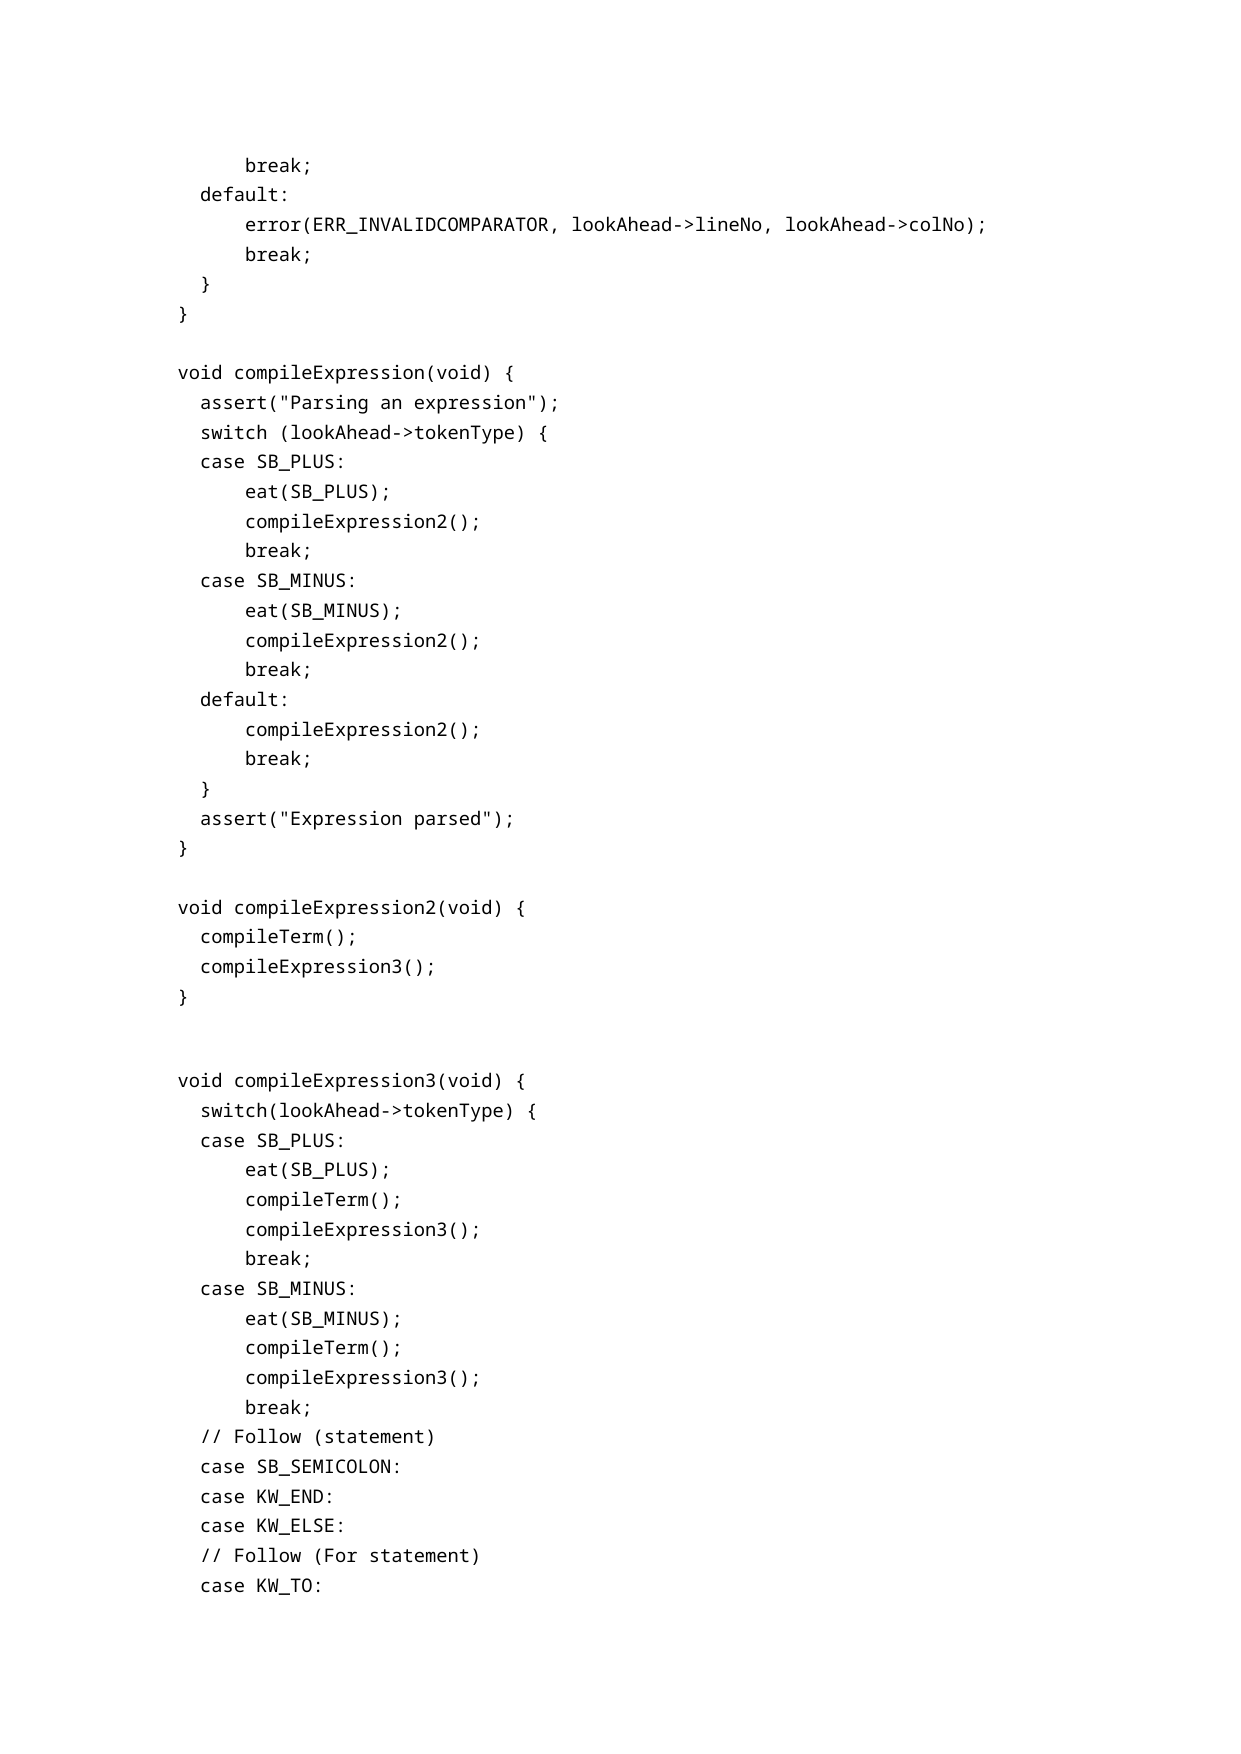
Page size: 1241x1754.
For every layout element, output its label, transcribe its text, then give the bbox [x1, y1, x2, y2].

text eat(SB_MINUS); [177, 593, 1122, 623]
text case SB_SEMICOLON: [177, 1449, 1122, 1479]
text case KW_ELSE: [177, 1509, 1122, 1538]
text default: [177, 682, 1122, 712]
text case SB_MINUS: [177, 1271, 1122, 1301]
text } [177, 266, 1122, 296]
text case SB_PLUS: [177, 1123, 1122, 1152]
text assert("Parsing an expression"); [177, 385, 1122, 415]
text } [177, 296, 1122, 326]
text break; [177, 652, 1122, 682]
text eat(SB_PLUS); [177, 1152, 1122, 1182]
text error(ERR_INVALIDCOMPARATOR, lookAhead->lineNo, lookAhead->colNo); [177, 207, 1122, 237]
text compileExpression2(); [177, 712, 1122, 741]
text } [177, 831, 1122, 860]
text compileExpression2(); [177, 504, 1122, 534]
text break; [177, 534, 1122, 563]
text compileExpression3(); [177, 1212, 1122, 1241]
text } [177, 771, 1122, 801]
text eat(SB_PLUS); [177, 474, 1122, 504]
text case SB_MINUS: [177, 563, 1122, 593]
text break; [177, 1390, 1122, 1419]
text compileExpression3(); [177, 1360, 1122, 1390]
text // Follow (For statement) [177, 1538, 1122, 1568]
text compileTerm(); [177, 1331, 1122, 1360]
text compileExpression3(); [177, 949, 1122, 979]
text break; [177, 148, 1122, 177]
text switch (lookAhead->tokenType) { [177, 415, 1122, 444]
text break; [177, 237, 1122, 266]
text void compileExpression2(void) { [177, 890, 1122, 919]
text void compileExpression3(void) { [177, 1063, 1122, 1093]
text default: [177, 177, 1122, 207]
text switch(lookAhead->tokenType) { [177, 1093, 1122, 1123]
text // Follow (statement) [177, 1419, 1122, 1449]
text compileTerm(); [177, 919, 1122, 949]
text case KW_TO: [177, 1568, 1122, 1598]
text compileExpression2(); [177, 623, 1122, 652]
text case KW_END: [177, 1479, 1122, 1509]
text break; [177, 741, 1122, 771]
text compileTerm(); [177, 1182, 1122, 1212]
text } [177, 979, 1122, 1009]
text case SB_PLUS: [177, 444, 1122, 474]
text assert("Expression parsed"); [177, 801, 1122, 831]
text eat(SB_MINUS); [177, 1301, 1122, 1331]
text void compileExpression(void) { [177, 356, 1122, 385]
text break; [177, 1241, 1122, 1271]
